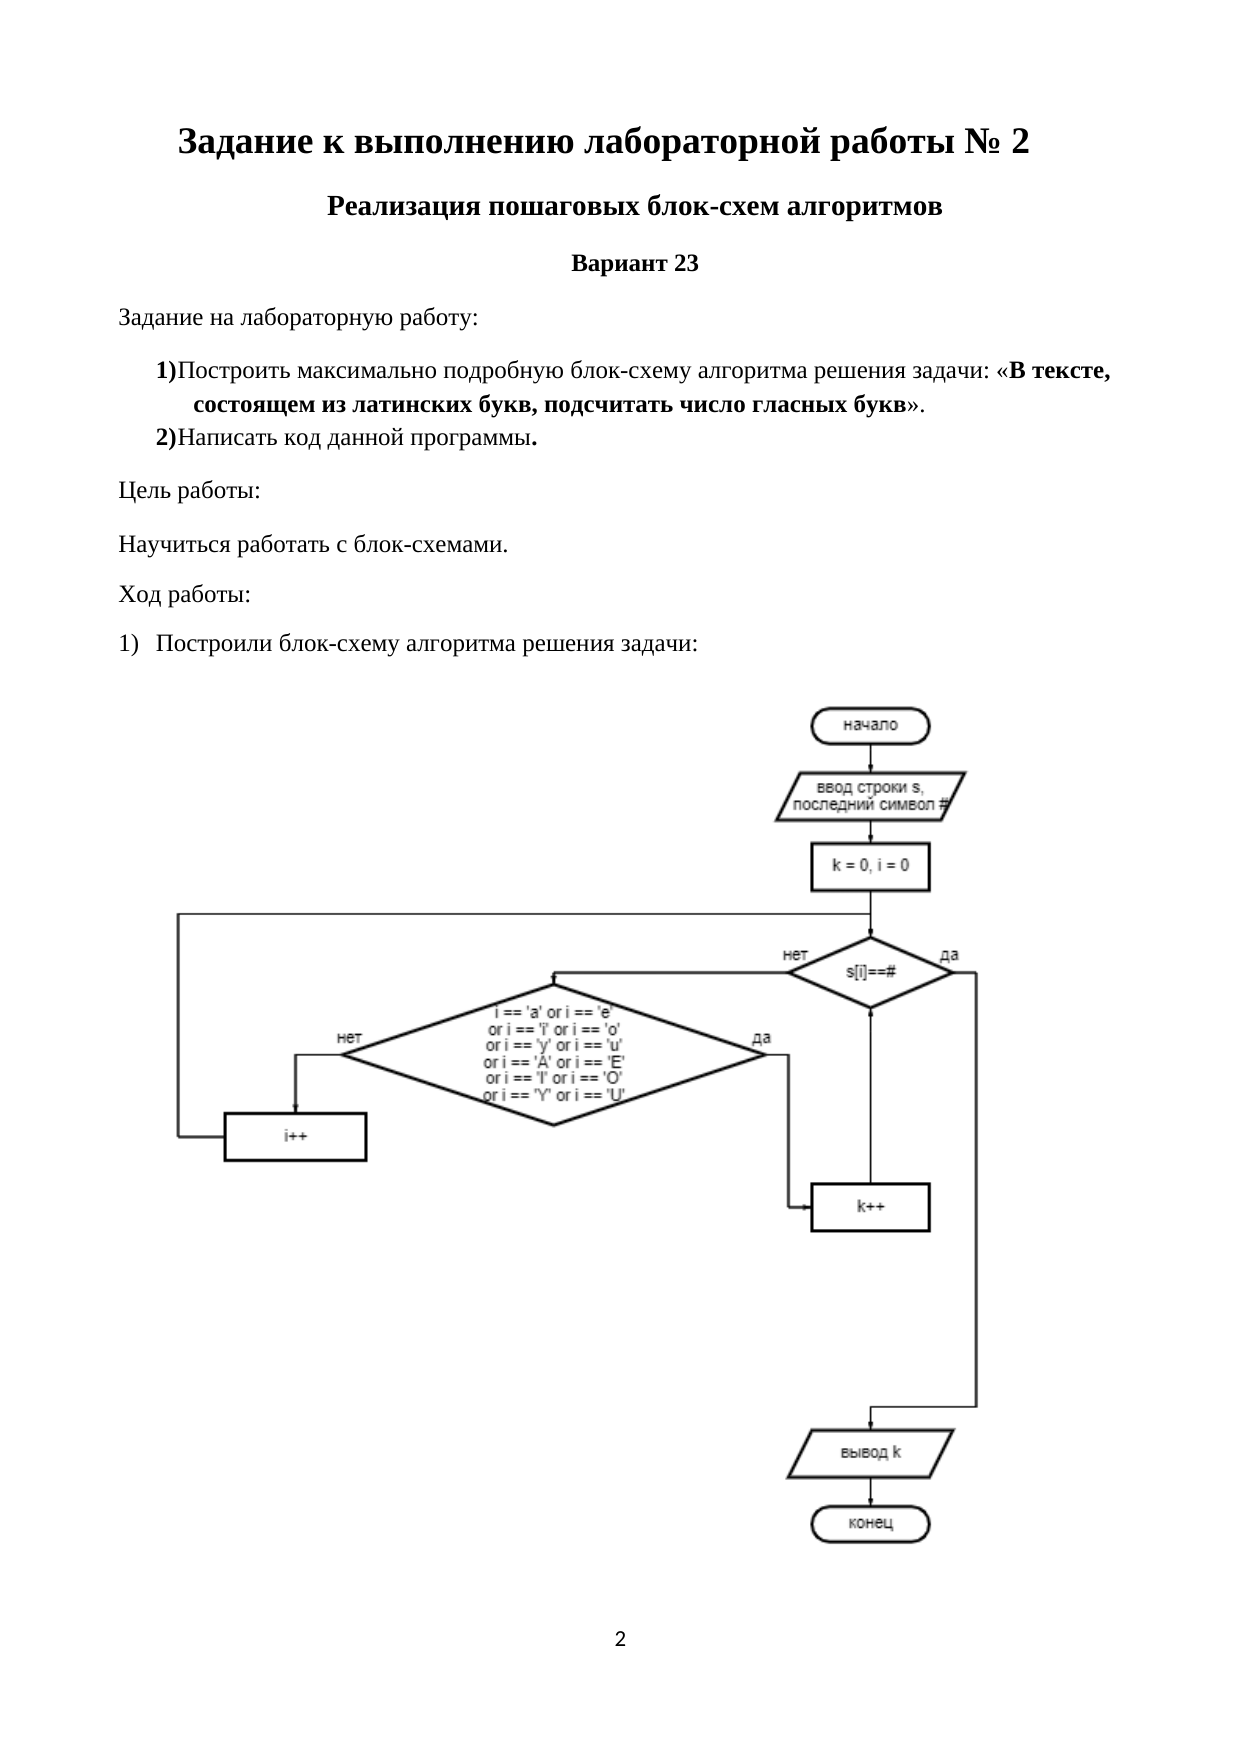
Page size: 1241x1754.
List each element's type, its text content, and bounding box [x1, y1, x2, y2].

list Написать код данной программы. [156, 422, 1152, 450]
text Задание на лабораторную работу: [118, 302, 1152, 331]
text Вариант 23 [118, 248, 1152, 277]
text Задание к выполнению лабораторной работы № 2 [177, 118, 1152, 161]
text Реализация пошаговых блок-схем алгоритмов [88, 188, 1152, 222]
text Научиться работать с блок-схемами. [118, 529, 1152, 558]
text Цель работы: [118, 476, 1152, 504]
picture [155, 686, 1000, 1566]
text Ход работы: [118, 579, 1152, 608]
list Построили блок-схему алгоритма решения задачи: [118, 628, 1152, 657]
list Построить максимально подробную блок-схему алгоритма решения задачи: «В тексте, состоящем из латинских букв, подсчитать число гласных букв». [156, 356, 1152, 417]
